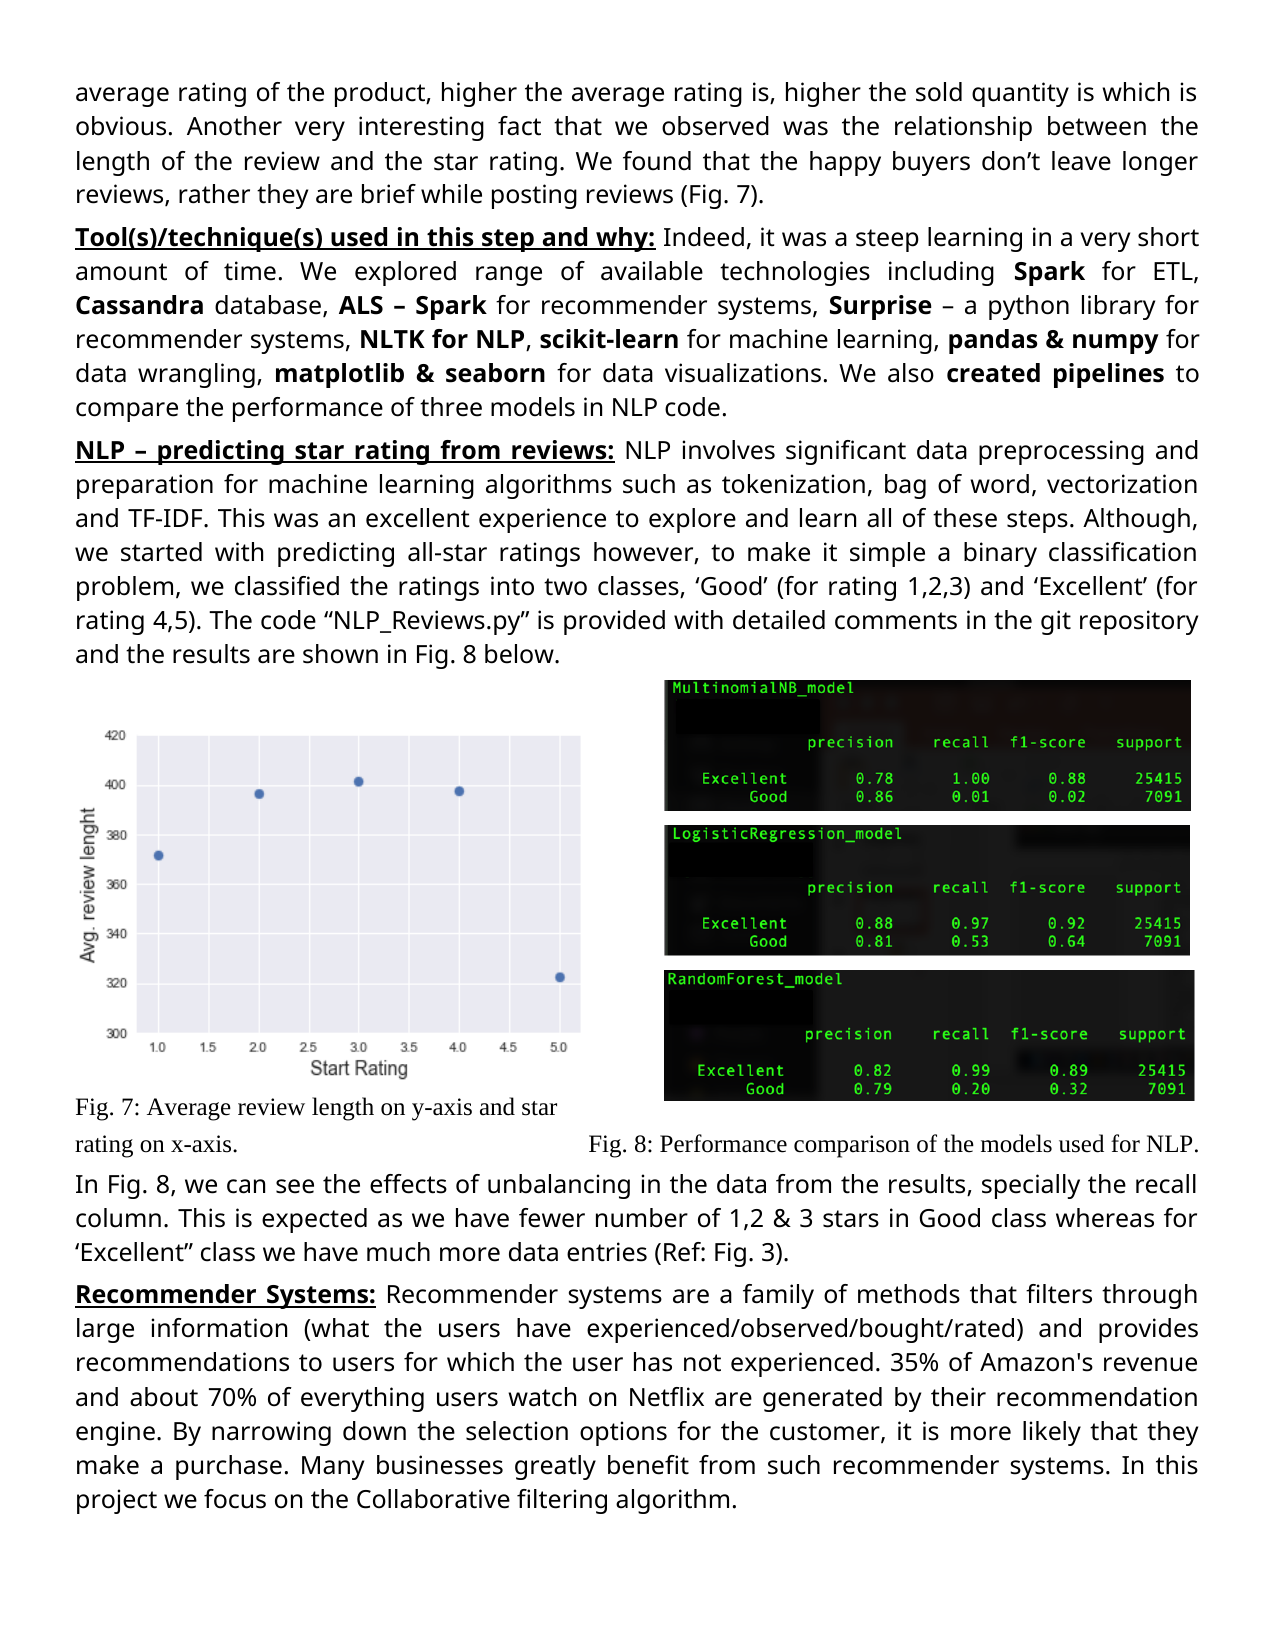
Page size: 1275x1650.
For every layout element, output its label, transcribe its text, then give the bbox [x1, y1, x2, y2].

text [75, 75, 1200, 211]
text NLP – predicting star rating from reviews: NLP involves significant data preprocessing and preparation for machine learning algorithms such as tokenization, bag of word, vectorization and TF-IDF. This was an excellent experience to explore and learn all of these steps. Although, we started with predicting all-star ratings however, to make it simple a binary classification problem, we classified the ratings into two classes, ‘Good’ (for rating 1,2,3) and ‘Excellent’ (for rating 4,5). The code “NLP_Reviews.py” is provided with detailed comments in the git repository and the results are shown in Fig. 8 below. [75, 432, 1200, 671]
text Fig. 7: Average review length on y-axis and star [75, 1092, 1200, 1121]
text Tool(s)/technique(s) used in this step and why: Indeed, it was a steep learning in a very short amount of time. We explored range of available technologies including Spark for ETL, Cassandra database, ALS – Spark for recommender systems, Surprise – a python library for recommender systems, NLTK for NLP, scikit-learn for machine learning, pandas & numpy for data wrangling, matplotlib & seaborn for data visualizations. We also created pipelines to compare the performance of three models in NLP code. [75, 219, 1200, 424]
text In Fig. 8, we can see the effects of unbalancing in the data from the results, specially the recall column. This is expected as we have fewer number of 1,2 & 3 stars in Good class whereas for ‘Excellent” class we have much more data entries (Ref: Fig. 3). [75, 1166, 1200, 1269]
text Recommender Systems: Recommender systems are a family of methods that filters through large information (what the users have experienced/observed/bought/rated) and provides recommendations to users for which the user has not experienced. 35% of Amazon's revenue and about 70% of everything users watch on Netflix are generated by their recommendation engine. By narrowing down the selection options for the customer, it is more likely that they make a purchase. Many businesses greatly benefit from such recommender systems. In this project we focus on the Collaborative filtering algorithm. [75, 1277, 1200, 1515]
text rating on x-axis. Fig. 8: Performance comparison of the models used for NLP. [75, 1129, 1200, 1158]
picture [659, 672, 1200, 1111]
picture [72, 721, 590, 1089]
